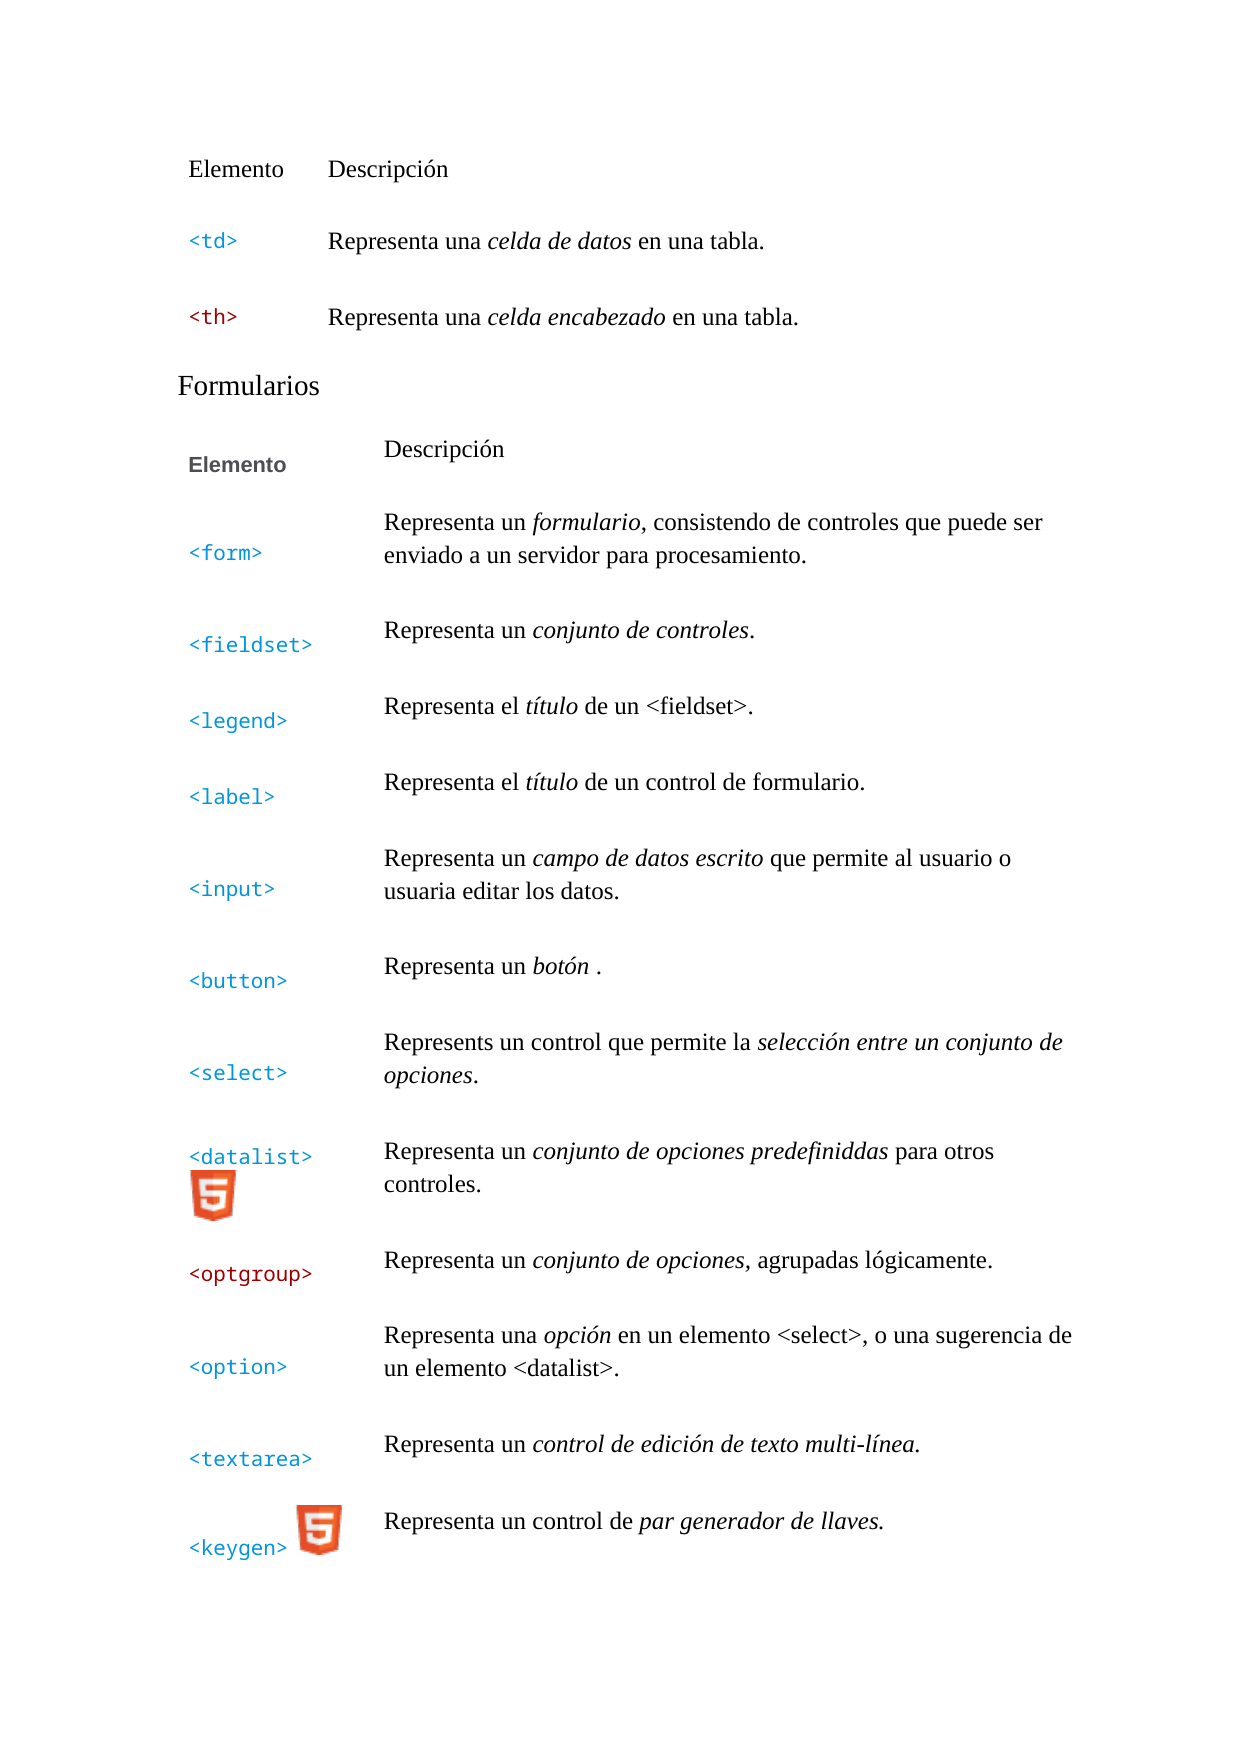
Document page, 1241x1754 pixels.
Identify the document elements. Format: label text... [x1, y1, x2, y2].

table_cell <td> [177, 217, 314, 290]
picture [294, 1505, 345, 1555]
table_header Descripción [317, 151, 1085, 214]
table_header Elemento [177, 431, 370, 494]
table_cell Representa una celda de datos en una tabla. [317, 217, 1085, 290]
table_cell Represents un control que permite la selección entre un conjunto de opciones. [373, 1018, 1085, 1123]
table_cell Representa un botón . [373, 942, 1085, 1015]
picture [188, 1170, 239, 1221]
table_cell <button> [177, 942, 370, 1015]
table_cell <textarea> [177, 1420, 370, 1492]
table_cell Representa un control de par generador de llaves. [373, 1496, 1085, 1570]
table_cell <datalist> [177, 1127, 370, 1232]
table_cell Representa una celda encabezado en una tabla. [317, 293, 1085, 365]
table_cell <legend> [177, 682, 370, 754]
table_cell <label> [177, 758, 370, 830]
table_cell Representa un formulario, consistendo de controles que puede ser enviado a un servidor para procesamiento. [373, 498, 1085, 603]
table_cell Representa el título de un control de formulario. [373, 758, 1085, 830]
table_cell Representa un conjunto de controles. [373, 606, 1085, 679]
table_header Descripción [373, 431, 1085, 494]
table_cell <th> [177, 293, 314, 365]
table_cell <keygen> [177, 1496, 370, 1570]
table_cell <form> [177, 498, 370, 603]
table_cell <option> [177, 1311, 370, 1417]
table_cell Representa un control de edición de texto multi-línea. [373, 1420, 1085, 1492]
table_cell Representa una opción en un elemento <select>, o una sugerencia de un elemento <datalist>. [373, 1311, 1085, 1417]
table_header Elemento [177, 151, 314, 214]
table_cell <fieldset> [177, 606, 370, 679]
table_cell Representa un campo de datos escrito que permite al usuario o usuaria editar los datos. [373, 833, 1085, 939]
table_cell Representa un conjunto de opciones predefiniddas para otros controles. [373, 1127, 1085, 1232]
table_cell <optgroup> [177, 1235, 370, 1308]
table_cell Representa el título de un <fieldset>. [373, 682, 1085, 754]
text Formularios [177, 369, 1063, 402]
table_cell <select> [177, 1018, 370, 1123]
table_cell <input> [177, 833, 370, 939]
table_cell Representa un conjunto de opciones, agrupadas lógicamente. [373, 1235, 1085, 1308]
